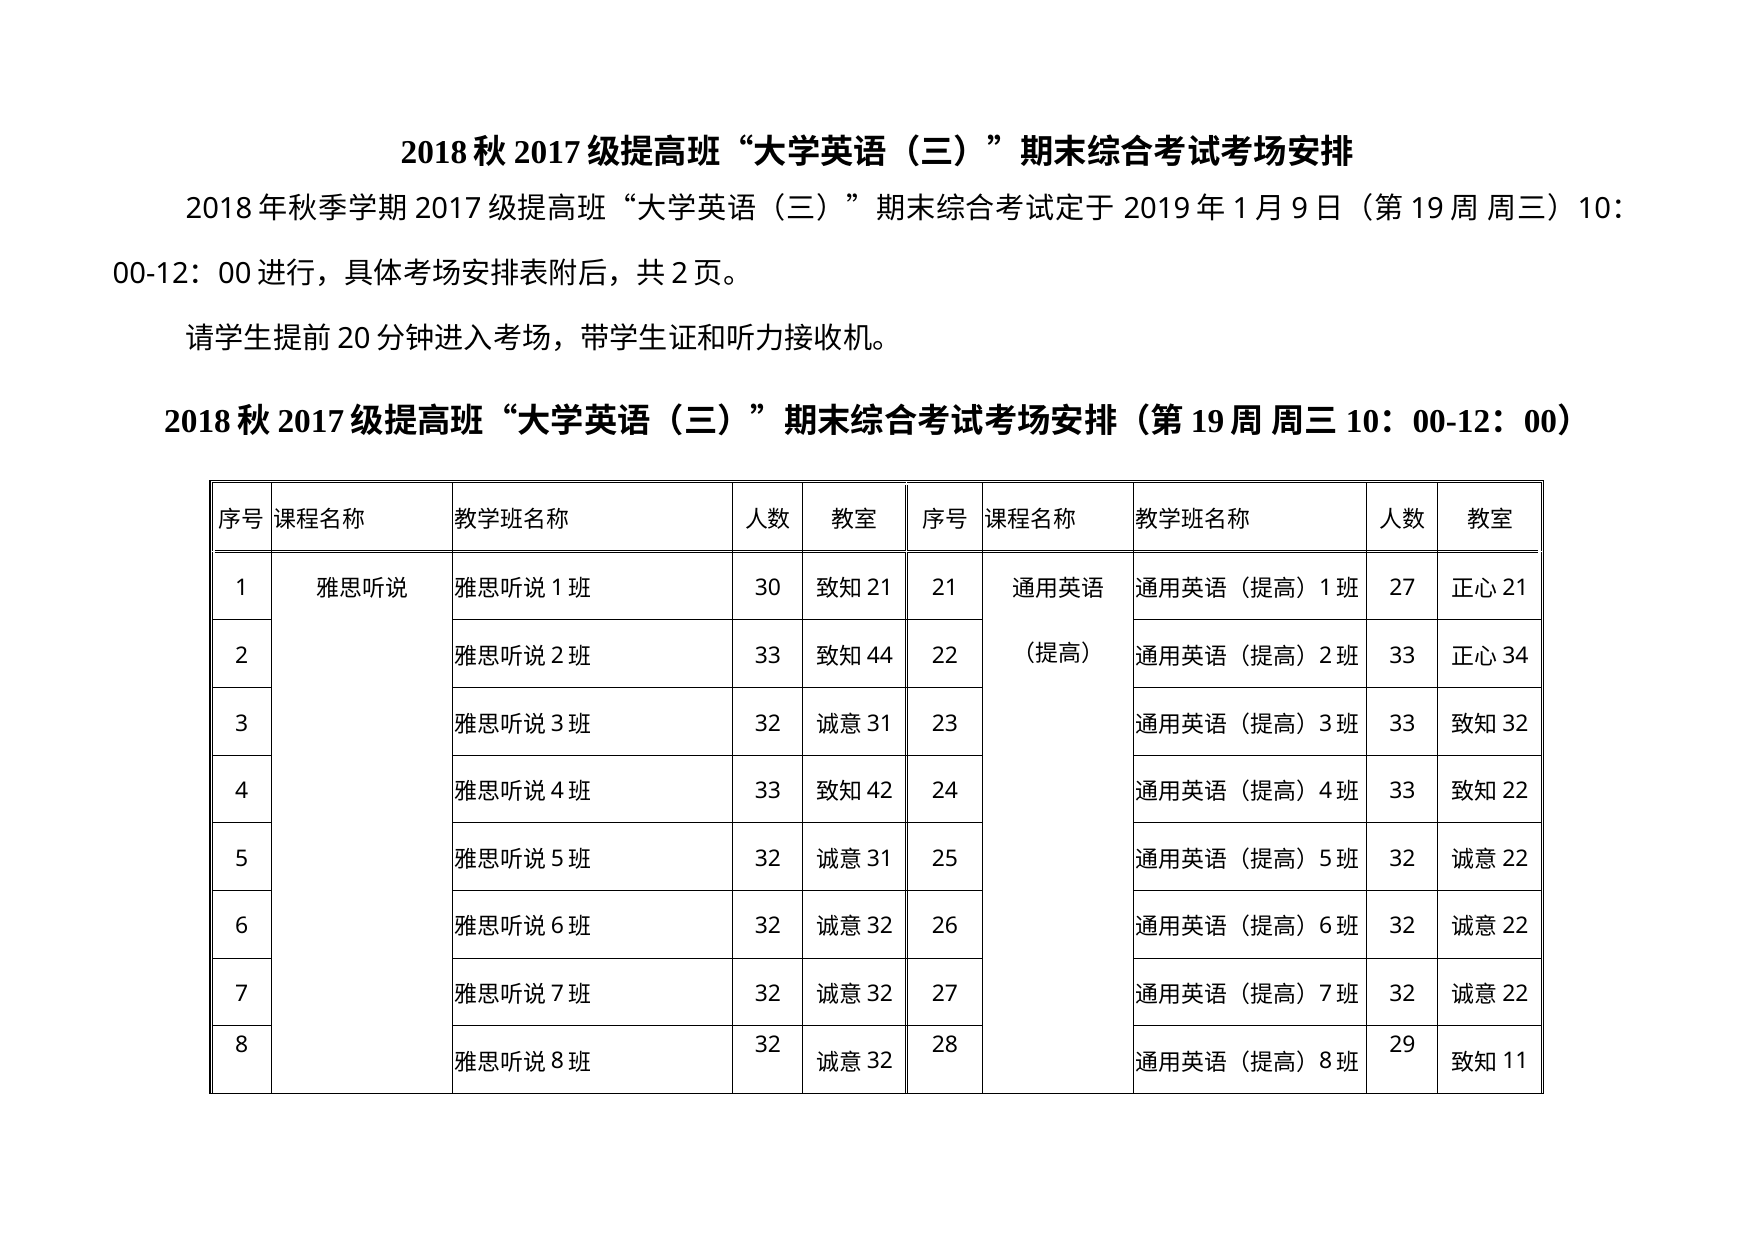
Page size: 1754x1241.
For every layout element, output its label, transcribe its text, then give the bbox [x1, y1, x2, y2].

table_cell 23 [908, 688, 982, 754]
table_cell 21 [908, 553, 982, 619]
table_cell 27 [1367, 553, 1437, 619]
table_header 序号 [213, 483, 271, 550]
table_cell 诚意32 [803, 891, 905, 957]
table_cell 4 [213, 756, 271, 822]
table_cell 22 [908, 620, 982, 687]
table_cell 通用英语（提高）6班 [1134, 891, 1366, 957]
table_cell 致知21 [803, 553, 905, 619]
table_cell 27 [908, 959, 982, 1025]
table_cell 诚意31 [803, 688, 905, 754]
table_cell 通用英语（提高）2班 [1134, 620, 1366, 687]
text 请学生提前20分钟进入考场，带学生证和听力接收机。 [112, 303, 1641, 368]
table_header 人数 [733, 483, 802, 550]
table_cell 雅思听说 [272, 553, 452, 1093]
table_header 教室 [802, 481, 907, 550]
table_cell 诚意22 [1438, 891, 1541, 957]
table_cell 正心21 [1438, 550, 1541, 619]
table_cell 雅思听说5班 [453, 823, 732, 890]
table_cell 雅思听说7班 [453, 959, 732, 1025]
table_cell 雅思听说8班 [453, 1026, 732, 1093]
table_cell 8 [213, 1026, 271, 1093]
table_cell 雅思听说4班 [453, 756, 732, 822]
table_header 教学班名称 [453, 483, 732, 550]
table_cell 雅思听说2班 [453, 620, 732, 687]
table_cell 24 [908, 756, 982, 822]
table_cell 3 [213, 688, 271, 754]
table_cell 33 [733, 756, 802, 822]
table_cell 通用英语（提高）5班 [1134, 823, 1366, 890]
table_cell 26 [908, 891, 982, 957]
table_cell 30 [733, 553, 802, 619]
table_header 教学班名称 [1134, 483, 1366, 550]
table_cell 致知44 [803, 620, 905, 687]
table_cell 致知32 [1438, 688, 1541, 754]
table_cell 致知11 [1438, 1026, 1541, 1093]
table_cell 6 [213, 891, 271, 957]
table_cell 32 [1367, 891, 1437, 957]
table_cell 通用英语（提高）3班 [1134, 688, 1366, 754]
table_cell 29 [1367, 1026, 1437, 1093]
table_cell 32 [1367, 823, 1437, 890]
table_cell 通用英语（提高）4班 [1134, 756, 1366, 822]
table_header 课程名称 [272, 483, 452, 550]
table_cell 5 [213, 823, 271, 890]
table_cell 雅思听说1班 [453, 553, 732, 619]
table_cell 33 [733, 620, 802, 687]
table_cell 32 [733, 823, 802, 890]
table_cell 7 [213, 959, 271, 1025]
table_cell 诚意22 [1438, 959, 1541, 1025]
table_cell 通用英语（提高）7班 [1134, 959, 1366, 1025]
table_cell 32 [733, 688, 802, 754]
text 2018秋2017级提高班“大学英语（三）”期末综合考试考场安排（第19周 周三 10：00-12：00） [112, 393, 1641, 442]
table_cell 雅思听说3班 [453, 688, 732, 754]
table_cell 1 [213, 550, 271, 619]
table_cell 33 [1367, 756, 1437, 822]
table_header 课程名称 [983, 483, 1133, 550]
table_cell 通用英语（提高）8班 [1134, 1026, 1366, 1093]
table_cell 32 [733, 959, 802, 1025]
table_header 序号 [907, 483, 982, 550]
table_cell 32 [733, 891, 802, 957]
table_header 人数 [1367, 483, 1437, 550]
table_cell 通用英语 （提高） [983, 553, 1133, 1093]
table_cell 正心34 [1438, 620, 1541, 687]
table_cell 33 [1367, 688, 1437, 754]
table_cell 诚意32 [803, 1026, 905, 1093]
table_cell 致知22 [1438, 756, 1541, 822]
table_cell 32 [733, 1026, 802, 1093]
table_cell 雅思听说6班 [453, 891, 732, 957]
table_cell 2 [213, 620, 271, 687]
table_cell 致知42 [803, 756, 905, 822]
table_cell 28 [908, 1026, 982, 1093]
table_cell 25 [908, 823, 982, 890]
table_cell 诚意32 [803, 959, 905, 1025]
table_header 教室 [1438, 483, 1541, 550]
table_cell 诚意22 [1438, 823, 1541, 890]
table_cell 通用英语（提高）1班 [1134, 553, 1366, 619]
table_cell 33 [1367, 620, 1437, 687]
table_cell 诚意31 [803, 823, 905, 890]
text 2018年秋季学期2017级提高班“大学英语（三）”期末综合考试定于2019年1月9日（第19周 周三）10：00-12：00进行，具体考场安排表附后，共2页。 [112, 173, 1641, 303]
text 2018秋2017级提高班“大学英语（三）”期末综合考试考场安排 [112, 125, 1641, 173]
table_cell 32 [1367, 959, 1437, 1025]
